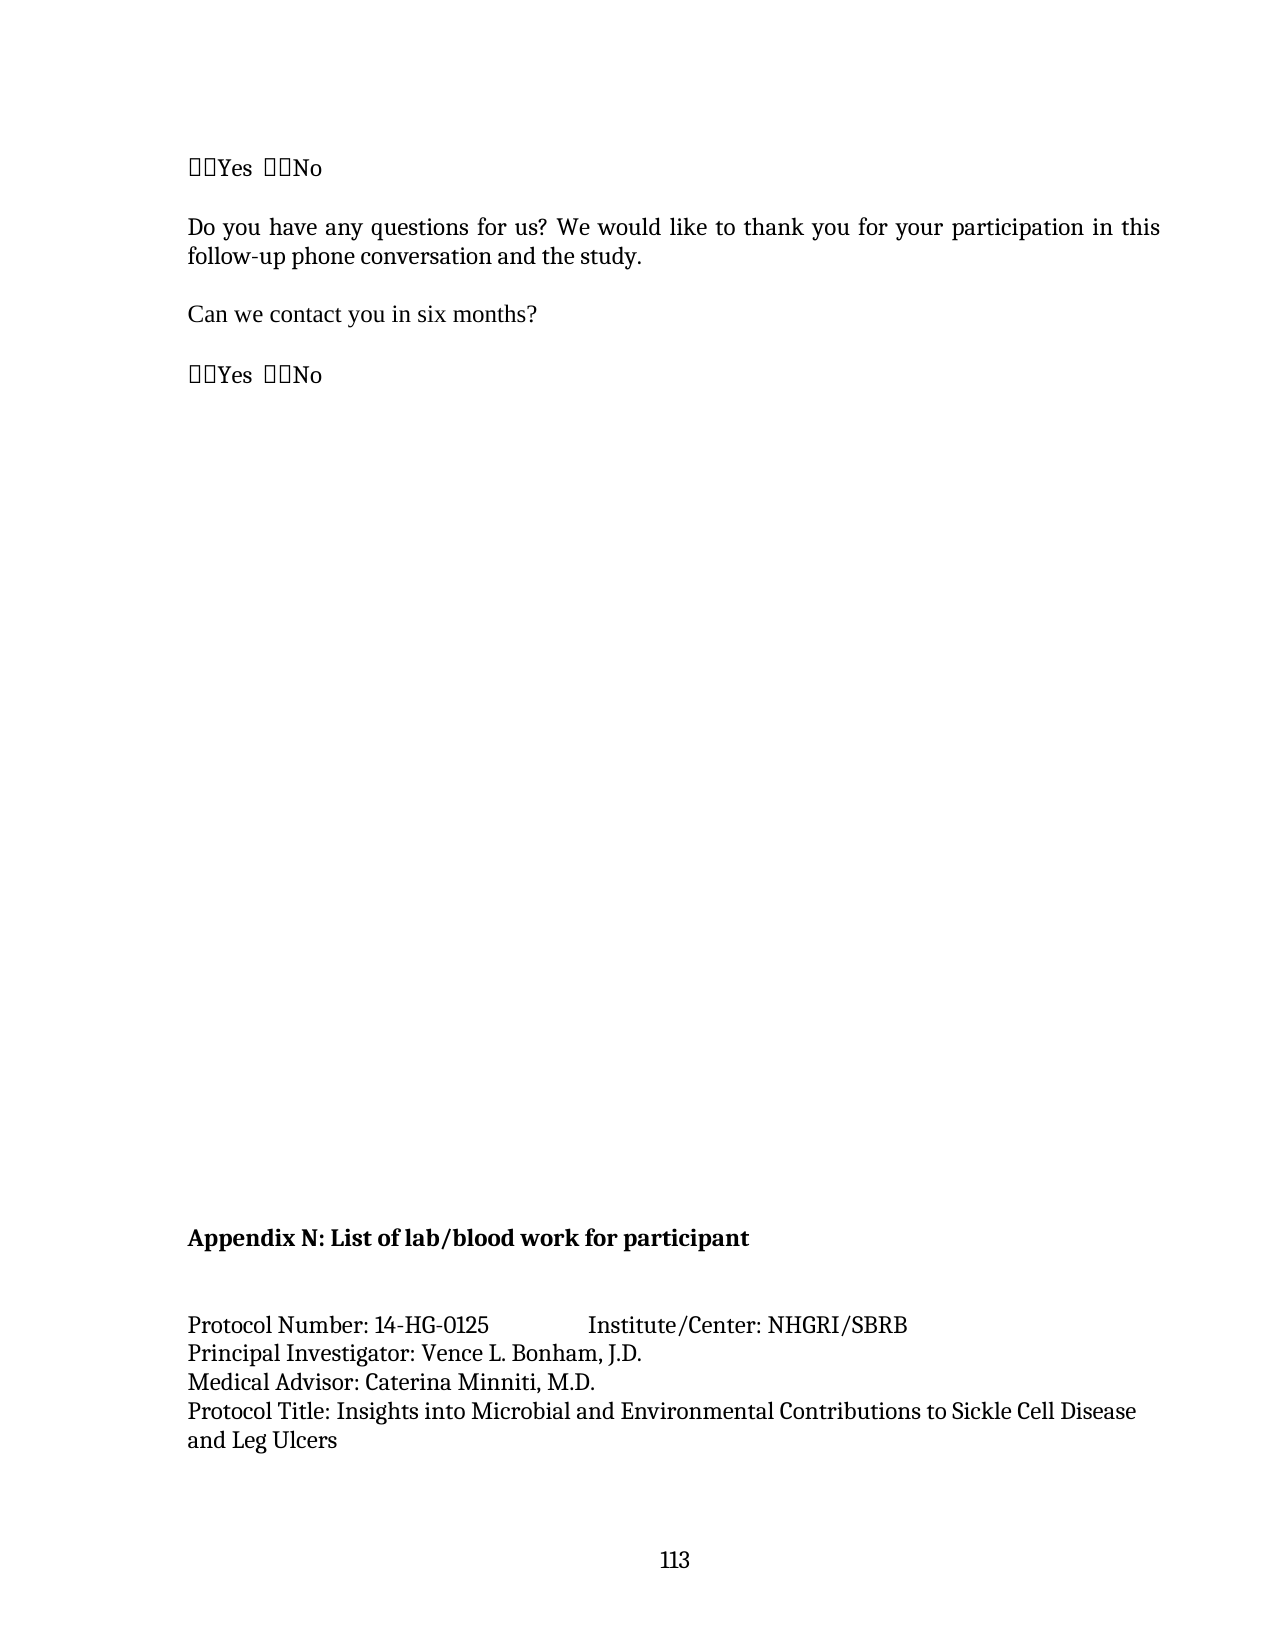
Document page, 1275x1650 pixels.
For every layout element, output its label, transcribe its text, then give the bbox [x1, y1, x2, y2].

text Protocol Title: Insights into Microbial and Environmental Contributions to Sickle Cell Disease and Leg Ulcers [187, 1397, 1162, 1454]
text Protocol Number: 14-HG-0125 Institute/Center: NHGRI/SBRB [187, 1311, 1162, 1339]
text Appendix N: List of lab/blood work for participant [187, 1224, 1162, 1253]
text Medical Advisor: Caterina Minniti, M.D. [187, 1368, 1162, 1397]
text Principal Investigator: Vence L. Bonham, J.D. [187, 1339, 1162, 1368]
text Yes No [187, 357, 1162, 391]
text Yes No [187, 150, 1162, 184]
text Can we contact you in six months? [187, 299, 1162, 328]
text Do you have any questions for us? We would like to thank you for your participation in this follow-up phone conversation and the study. [187, 213, 1162, 270]
